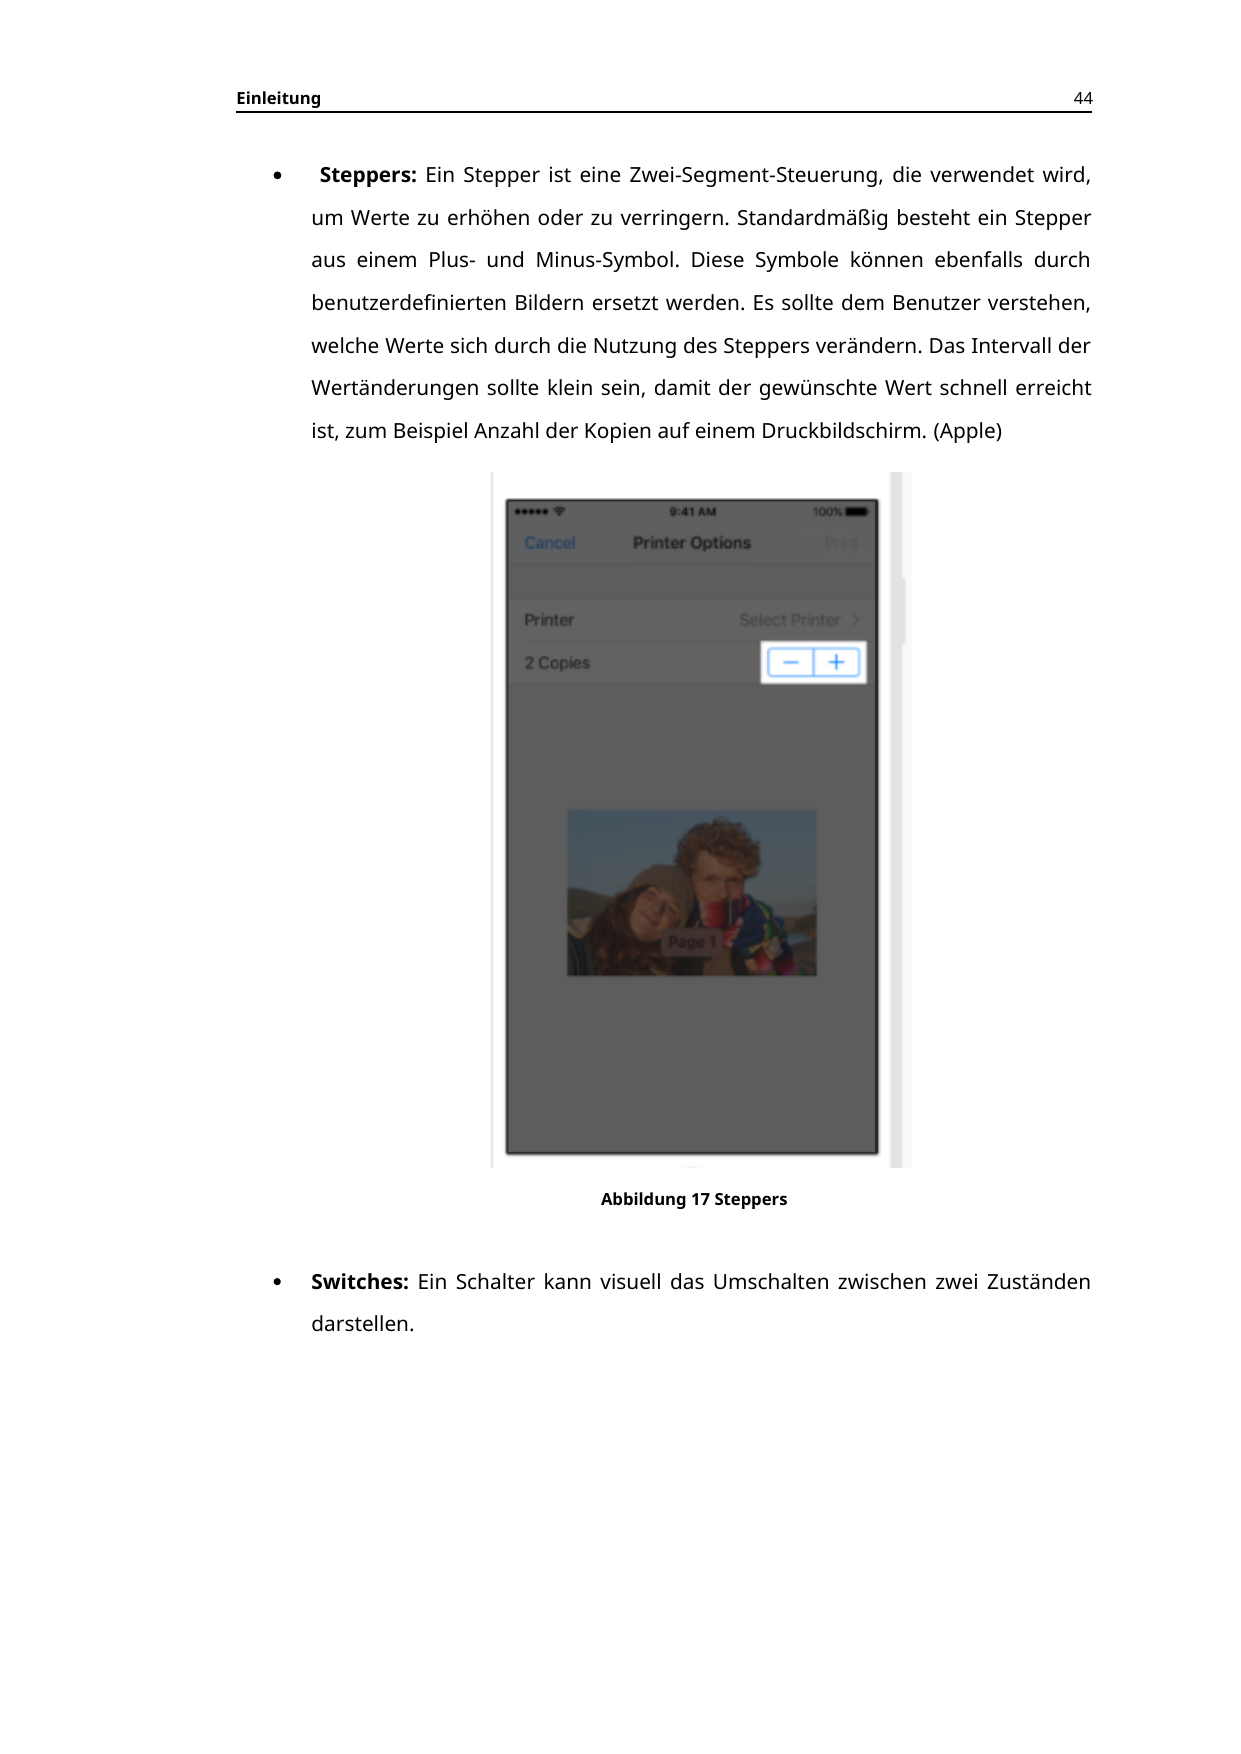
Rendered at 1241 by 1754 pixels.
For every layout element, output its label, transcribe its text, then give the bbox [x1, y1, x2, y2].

list Switches: Ein Schalter kann visuell das Umschalten zwischen zwei Zuständen darstellen. [274, 1267, 1092, 1338]
list Steppers: Ein Stepper ist eine Zwei-Segment-Steuerung, die verwendet wird, um Werte zu erhöhen oder zu verringern. Standardmäßig besteht ein Stepper aus einem Plus- und Minus-Symbol. Diese Symbole können ebenfalls durch benutzerdefinierten Bildern ersetzt werden. Es sollte dem Benutzer verstehen, welche Werte sich durch die Nutzung des Steppers verändern. Das Intervall der Wertänderungen sollte klein sein, damit der gewünschte Wert schnell erreicht ist, zum Beispiel Anzahl der Kopien auf einem Druckbildschirm. (Apple) [274, 160, 1092, 444]
picture [490, 472, 913, 1168]
